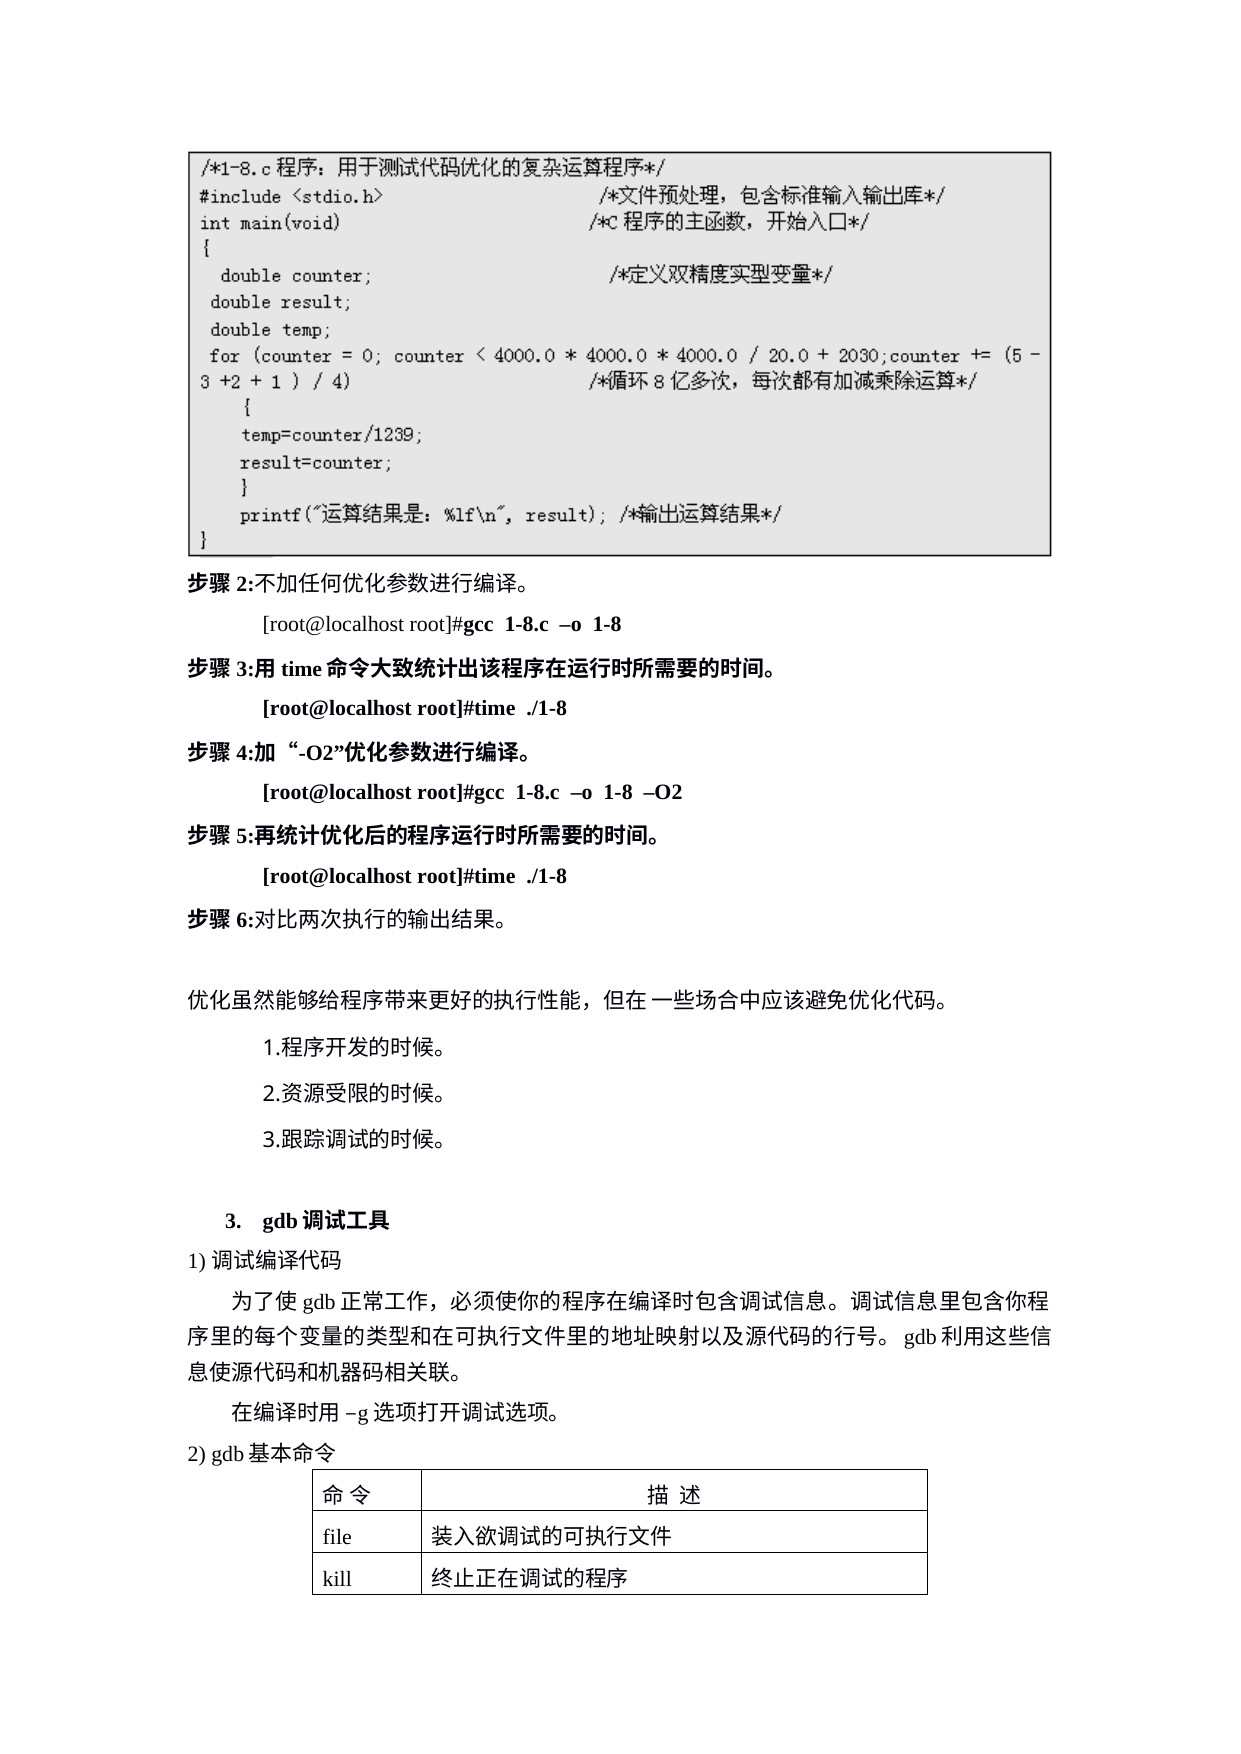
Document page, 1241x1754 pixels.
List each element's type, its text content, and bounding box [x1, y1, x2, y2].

text 步骤 3:用time命令大致统计出该程序在运行时所需要的时间。 [187, 651, 1053, 682]
table_cell kill [313, 1553, 421, 1593]
text [root@localhost root]#gcc 1-8.c –o 1-8 [262, 611, 1053, 636]
table_cell 终止正在调试的程序 [422, 1553, 927, 1593]
text 为了使gdb正常工作，必须使你的程序在编译时包含调试信息。调试信息里包含你程序里的每个变量的类型和在可执行文件里的地址映射以及源代码的行号。gdb利用这些信息使源代码和机器码相关联。 [187, 1281, 1053, 1387]
text [root@localhost root]#time ./1-8 [262, 863, 1053, 888]
text 步骤 6:对比两次执行的输出结果。 [187, 902, 1053, 934]
table_header 命 令 [313, 1470, 421, 1510]
text [root@localhost root]#gcc 1-8.c –o 1-8 –O2 [262, 779, 1053, 804]
list 程序开发的时候。 [262, 1030, 1053, 1061]
list gdb调试工具 [225, 1200, 1053, 1235]
list 资源受限的时候。 [262, 1076, 1053, 1108]
text 步骤 5:再统计优化后的程序运行时所需要的时间。 [187, 818, 1053, 850]
text 步骤 4:加“-O2”优化参数进行编译。 [187, 734, 1053, 766]
text [root@localhost root]#time ./1-8 [262, 695, 1053, 720]
table_cell file [313, 1511, 421, 1552]
text 步骤 2:不加任何优化参数进行编译。 [187, 563, 1053, 598]
table_header 描 述 [422, 1470, 927, 1510]
text 2) gdb基本命令 [187, 1433, 1053, 1468]
text 优化虽然能够给程序带来更好的执行性能，但在 一些场合中应该避免优化代码。 [187, 980, 1053, 1015]
text 1) 调试编译代码 [187, 1240, 1053, 1276]
table_cell 装入欲调试的可执行文件 [422, 1511, 927, 1552]
picture [187, 150, 1053, 558]
text 在编译时用 –g 选项打开调试选项。 [187, 1392, 1053, 1428]
list 跟踪调试的时候。 [262, 1122, 1053, 1154]
